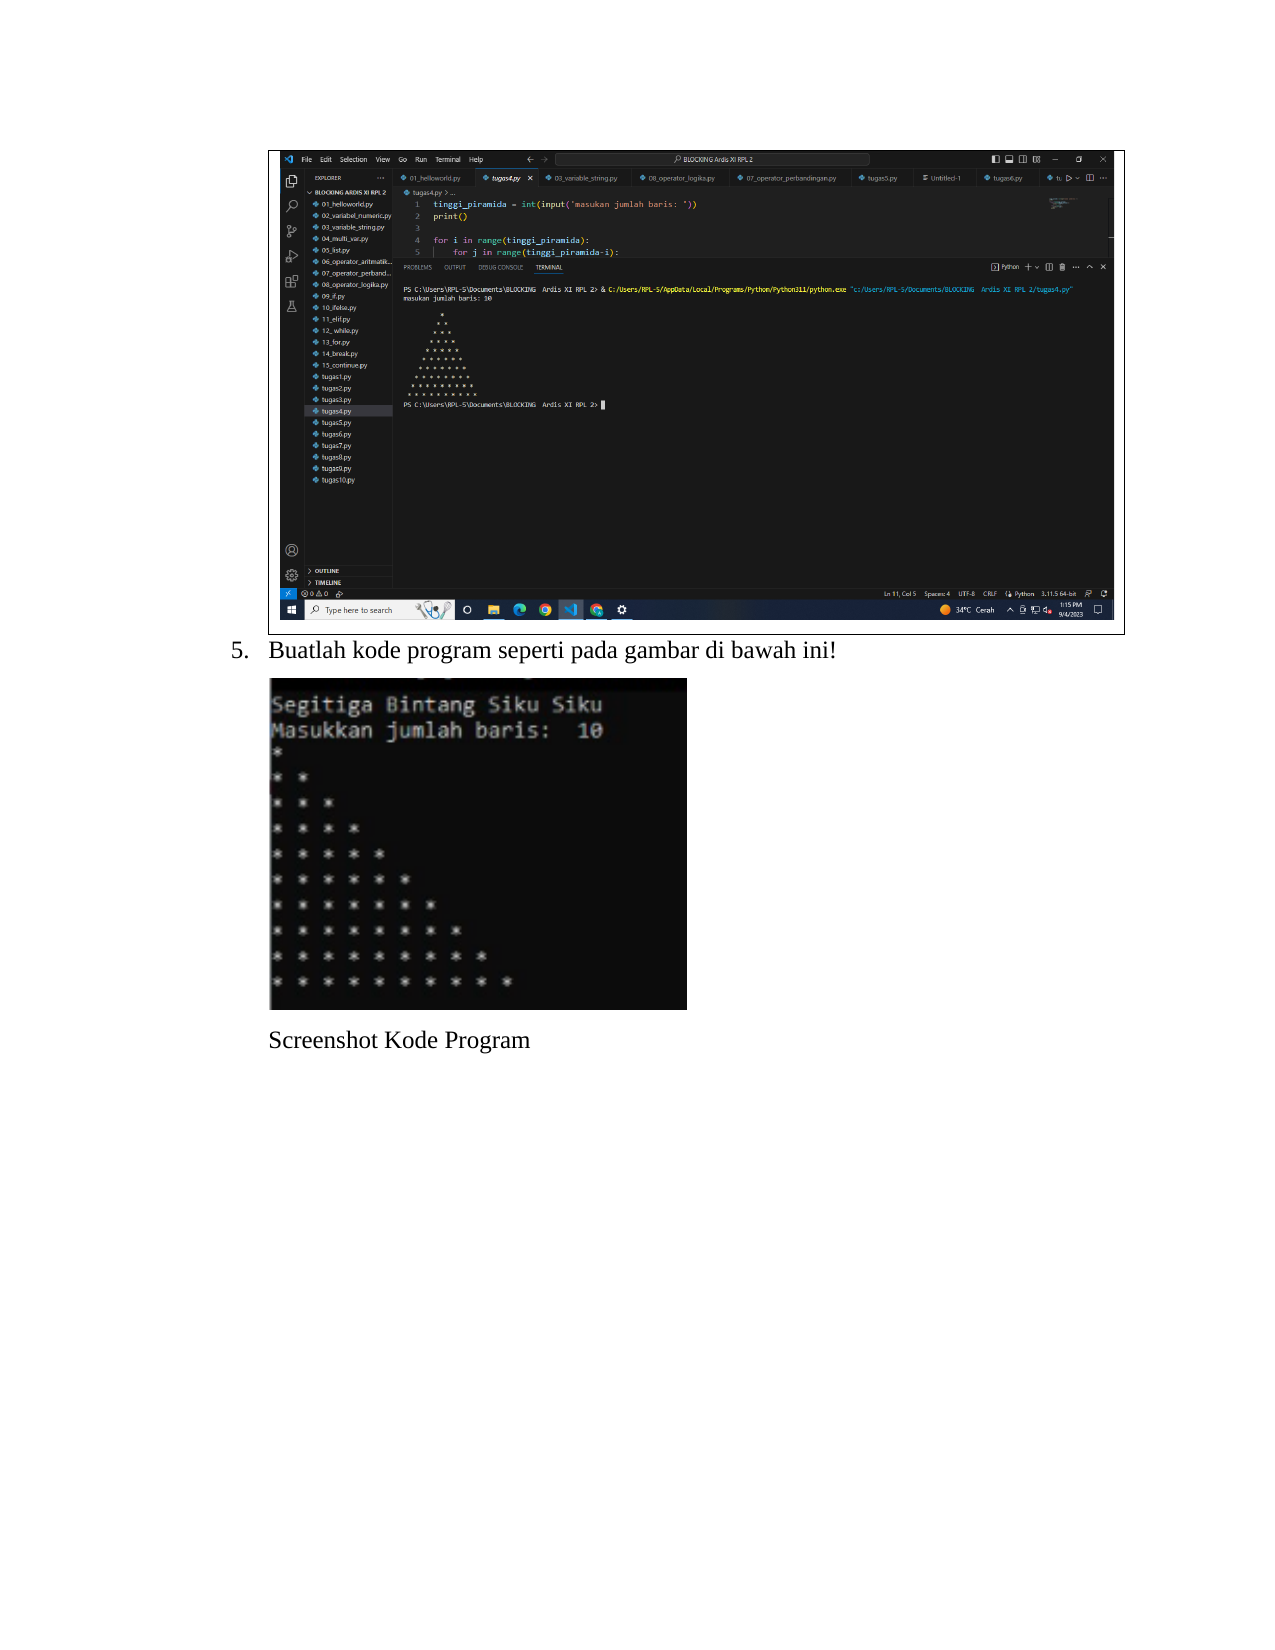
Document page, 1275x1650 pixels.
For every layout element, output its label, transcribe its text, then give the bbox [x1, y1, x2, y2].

text Screenshot Kode Program [268, 1025, 1125, 1053]
picture [280, 151, 1115, 620]
table_header [269, 151, 1124, 634]
list Buatlah kode program seperti pada gambar di bawah ini! [231, 635, 1125, 664]
picture [268, 678, 687, 1010]
